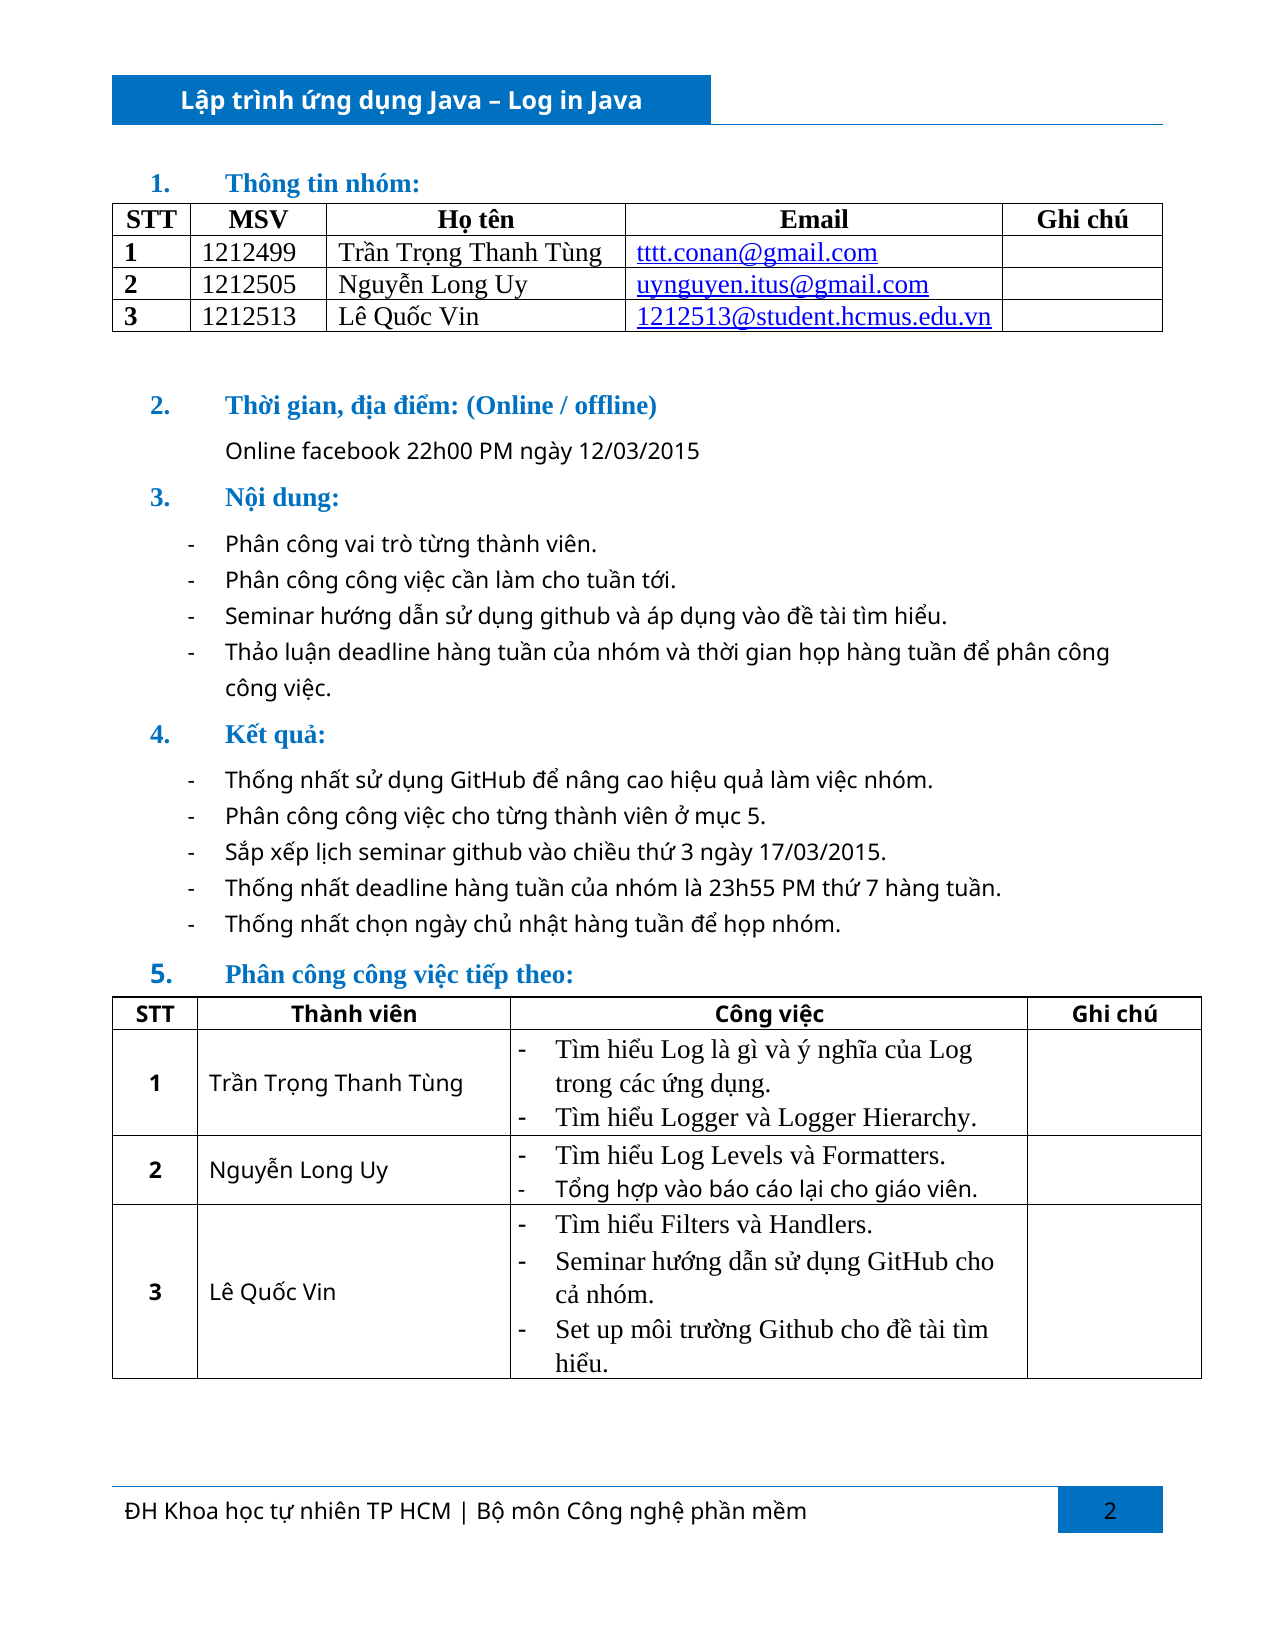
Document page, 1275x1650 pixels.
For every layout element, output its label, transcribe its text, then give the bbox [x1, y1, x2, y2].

table_cell 1212505 [191, 268, 326, 299]
table_cell Tìm hiểu Log là gì và ý nghĩa của Log trong các ứng dụng. Tìm hiểu Logger và Logger Hierarchy. [511, 1030, 1027, 1135]
table_cell 3 [113, 300, 190, 331]
list Seminar hướng dẫn sử dụng github và áp dụng vào đề tài tìm hiểu. [187, 599, 1163, 631]
list Sắp xếp lịch seminar github vào chiều thứ 3 ngày 17/03/2015. [187, 836, 1163, 867]
table_cell [1028, 1030, 1201, 1135]
subtitle Thời gian, địa điểm: (Online / offline) [150, 389, 1163, 420]
table_cell 1212513 [191, 300, 326, 331]
table_cell Tìm hiểu Log Levels và Formatters. Tổng hợp vào báo cáo lại cho giáo viên. [511, 1136, 1027, 1204]
table_cell 1212513@student.hcmus.edu.vn [626, 300, 1002, 331]
table_header Email [626, 204, 1002, 235]
table_cell [1028, 1136, 1201, 1204]
subtitle Thông tin nhóm: [150, 167, 1163, 198]
table_cell 1212499 [191, 236, 326, 267]
table_header STT [113, 998, 197, 1029]
subtitle Nội dung: [150, 482, 1163, 513]
table_cell tttt.conan@gmail.com [626, 236, 1002, 267]
table_cell 2 [113, 268, 190, 299]
table_header Họ tên [327, 204, 625, 235]
table_cell uynguyen.itus@gmail.com [626, 268, 1002, 299]
list Phân công công việc cần làm cho tuần tới. [187, 564, 1163, 595]
subtitle Phân công công việc tiếp theo: [150, 954, 1163, 991]
list Thảo luận deadline hàng tuần của nhóm và thời gian họp hàng tuần để phân công công việc. [187, 636, 1163, 703]
list Phân công công việc cho từng thành viên ở mục 5. [187, 800, 1163, 831]
subtitle Kết quả: [150, 718, 1163, 749]
table_header Ghi chú [1003, 204, 1162, 235]
list Thống nhất sử dụng GitHub để nâng cao hiệu quả làm việc nhóm. [187, 764, 1163, 795]
list Thống nhất chọn ngày chủ nhật hàng tuần để họp nhóm. [187, 908, 1163, 939]
table_cell Trần Trọng Thanh Tùng [198, 1030, 510, 1135]
table_cell Lê Quốc Vin [198, 1205, 510, 1378]
table_cell Nguyễn Long Uy [327, 268, 625, 299]
table_cell 2 [113, 1136, 197, 1204]
table_cell [1003, 236, 1162, 267]
table_cell [1003, 268, 1162, 299]
table_cell Lê Quốc Vin [327, 300, 625, 331]
table_header STT [113, 204, 190, 235]
table_header Ghi chú [1028, 998, 1201, 1029]
table_cell [1003, 300, 1162, 331]
table_cell 1 [113, 236, 190, 267]
table_header Thành viên [198, 998, 510, 1029]
list Thống nhất deadline hàng tuần của nhóm là 23h55 PM thứ 7 hàng tuần. [187, 872, 1163, 903]
table_cell Trần Trọng Thanh Tùng [327, 236, 625, 267]
text Online facebook 22h00 PM ngày 12/03/2015 [225, 435, 1163, 466]
list Phân công vai trò từng thành viên. [187, 528, 1163, 559]
table_cell 3 [113, 1205, 197, 1378]
table_header MSV [191, 204, 326, 235]
table_header Công việc [511, 998, 1027, 1029]
table_cell [1028, 1205, 1201, 1378]
table_cell 1 [113, 1030, 197, 1135]
table_cell Tìm hiểu Filters và Handlers. Seminar hướng dẫn sử dụng GitHub cho cả nhóm. Set up môi trường Github cho đề tài tìm hiểu. [511, 1205, 1027, 1378]
table_cell Nguyễn Long Uy [198, 1136, 510, 1204]
